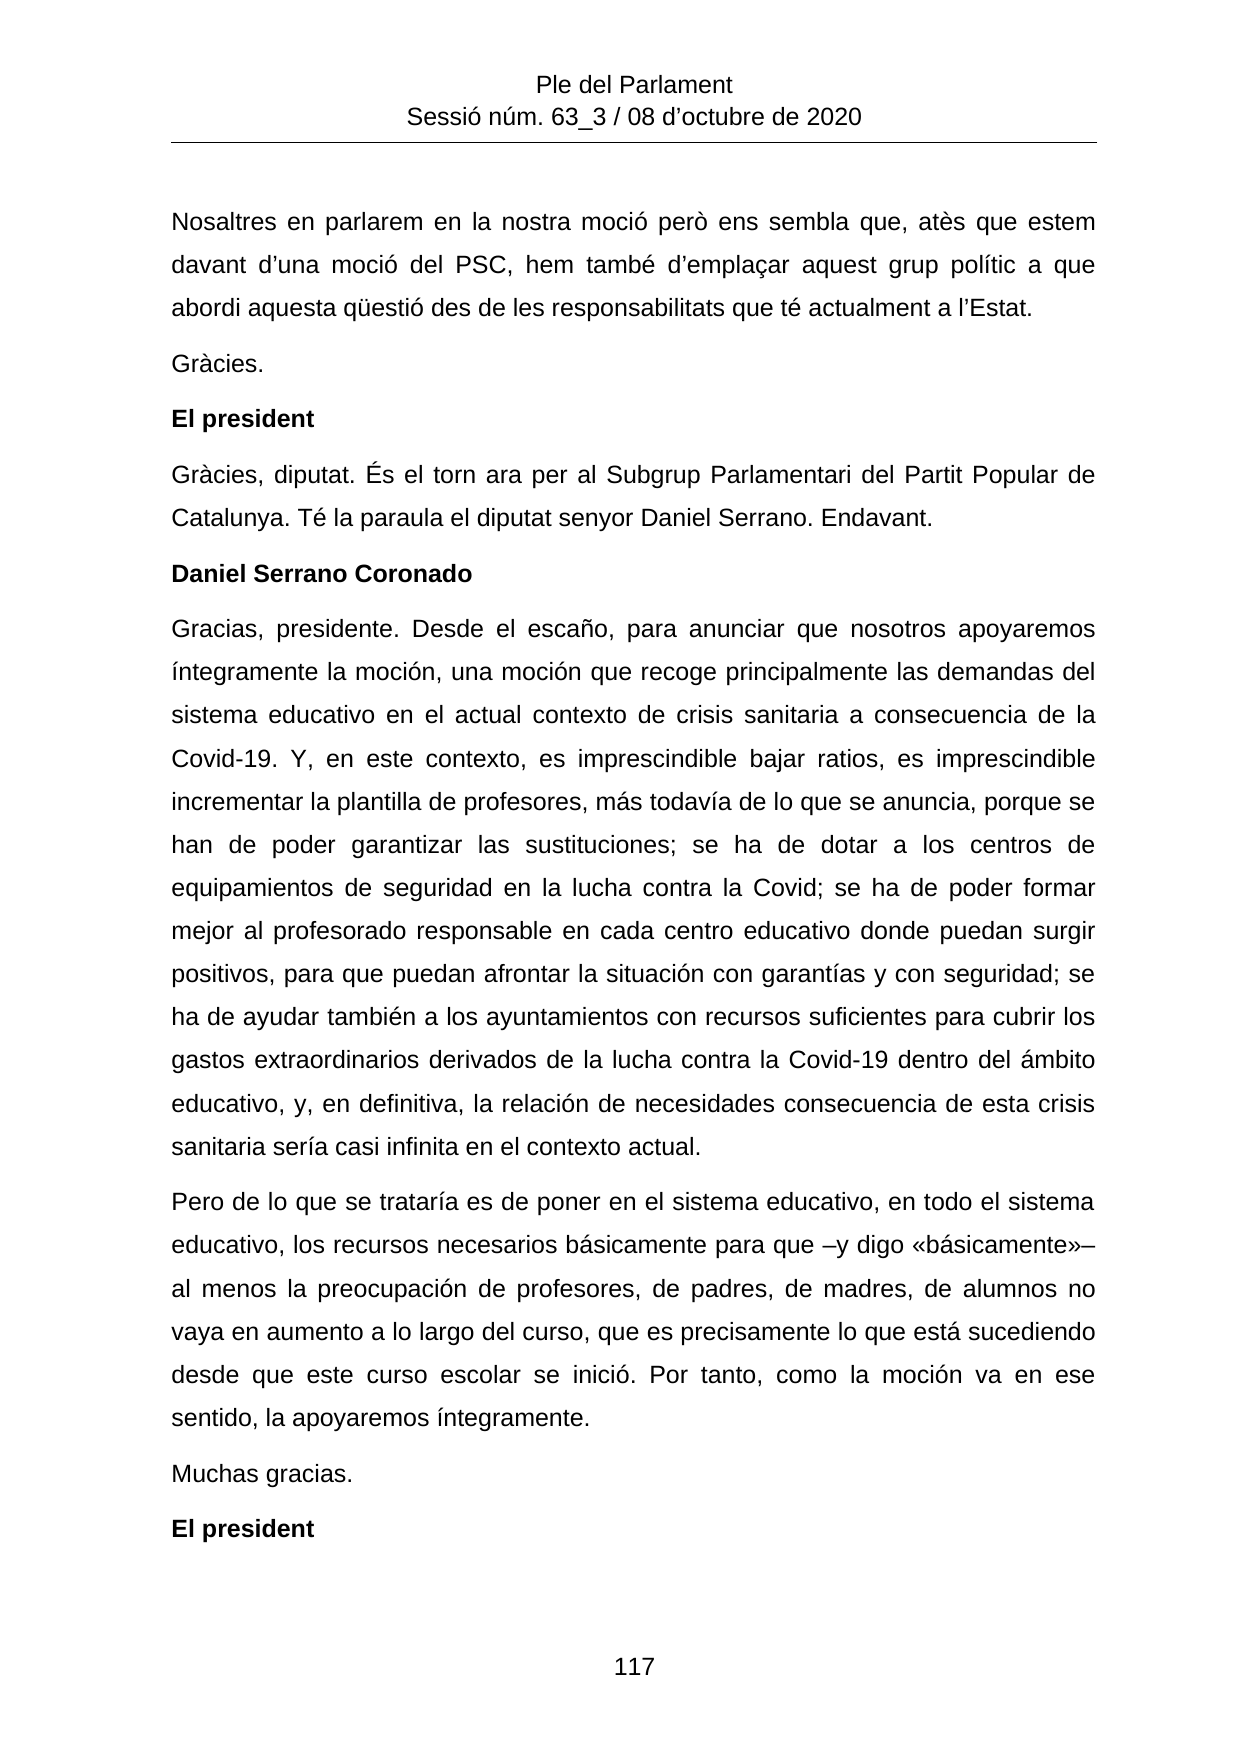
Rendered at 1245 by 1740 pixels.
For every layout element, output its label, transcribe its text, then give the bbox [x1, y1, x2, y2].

text Gracias, presidente. Desde el escaño, para anunciar que nosotros apoyaremos íntegramente la moción, una moción que recoge principalmente las demandas del sistema educativo en el actual contexto de crisis sanitaria a consecuencia de la Covid-19. Y, en este contexto, es imprescindible bajar ratios, es imprescindible incrementar la plantilla de profesores, más todavía de lo que se anuncia, porque se han de poder garantizar las sustituciones; se ha de dotar a los centros de equipamientos de seguridad en la lucha contra la Covid; se ha de poder formar mejor al profesorado responsable en cada centro educativo donde puedan surgir positivos, para que puedan afrontar la situación con garantías y con seguridad; se ha de ayudar también a los ayuntamientos con recursos suficientes para cubrir los gastos extraordinarios derivados de la lucha contra la Covid-19 dentro del ámbito educativo, y, en definitiva, la relación de necesidades consecuencia de esta crisis sanitaria sería casi infinita en el contexto actual. [171, 614, 1097, 1161]
text El president [171, 404, 1097, 433]
text Muchas gracias. [171, 1459, 1097, 1487]
text Gràcies. [171, 349, 1097, 377]
text Gràcies, diputat. És el torn ara per al Subgrup Parlamentari del Partit Popular de Catalunya. Té la paraula el diputat senyor Daniel Serrano. Endavant. [171, 460, 1097, 532]
text El president [171, 1514, 1097, 1543]
text Nosaltres en parlarem en la nostra moció però ens sembla que, atès que estem davant d’una moció del PSC, hem també d’emplaçar aquest grup polític a que abordi aquesta qüestió des de les responsabilitats que té actualment a l’Estat. [171, 207, 1097, 322]
text Pero de lo que se trataría es de poner en el sistema educativo, en todo el sistema educativo, los recursos necesarios básicamente para que –y digo «básicamente»– al menos la preocupación de profesores, de padres, de madres, de alumnos no vaya en aumento a lo largo del curso, que es precisamente lo que está sucediendo desde que este curso escolar se inició. Por tanto, como la moción va en ese sentido, la apoyaremos íntegramente. [171, 1187, 1097, 1432]
text Daniel Serrano Coronado [171, 559, 1097, 587]
